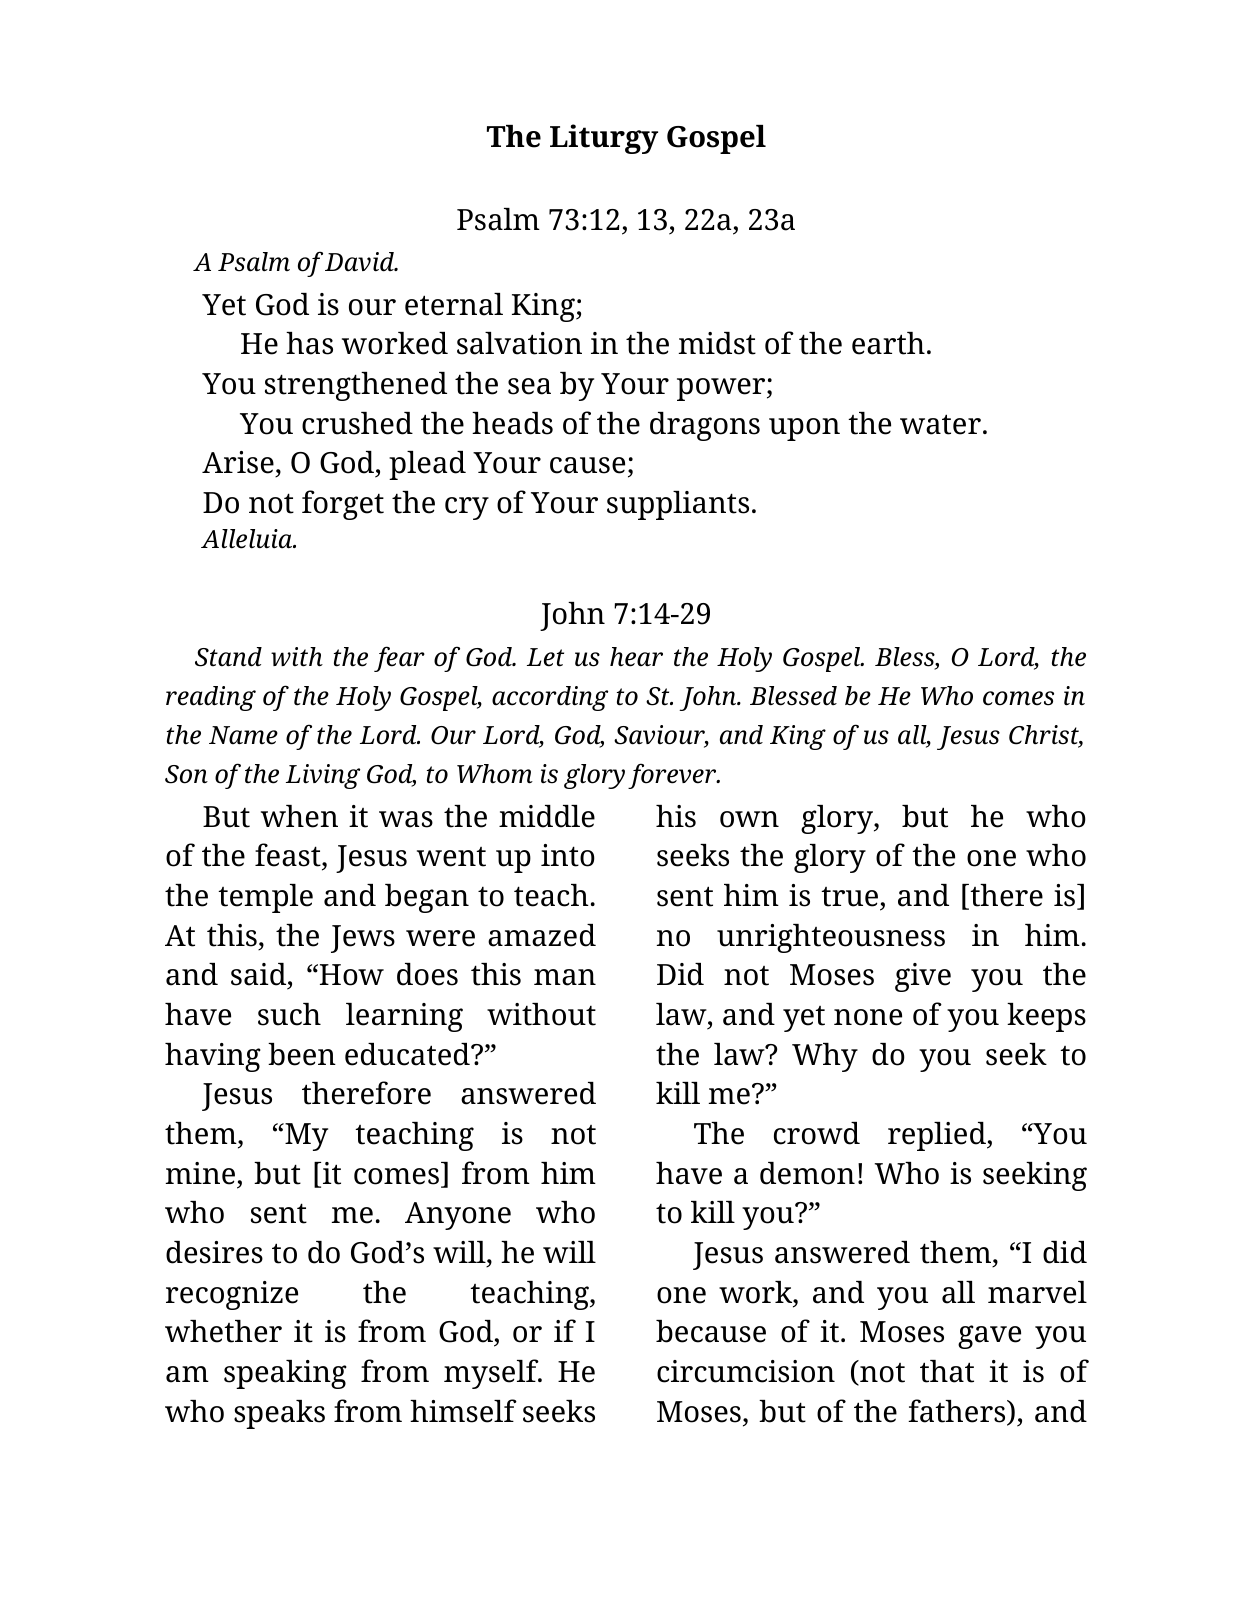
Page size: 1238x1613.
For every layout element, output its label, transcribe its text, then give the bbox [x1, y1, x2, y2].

text Do not forget the cry of Your suppliants. [165, 482, 1087, 522]
text Arise, O God, plead Your cause; [165, 443, 1087, 482]
text He has worked salvation in the midst of the earth. [165, 323, 1087, 363]
text Jesus therefore answered them, “My teaching is not mine, but [it comes] from him who sent me. Anyone who desires to do God’s will, he will recognize the teaching, whether it is from God, or if I am speaking from myself. He who speaks from himself seeks his own glory, but he who seeks the glory of the one who sent him is true, and [there is] no unrighteousness in him. Did not Moses give you the law, and yet none of you keeps the law? Why do you seek to kill me?” [165, 1074, 597, 1431]
subtitle The Liturgy Gospel [165, 116, 1087, 156]
text Jesus therefore answered them, “My teaching is not mine, but [it comes] from him who sent me. Anyone who desires to do God’s will, he will recognize the teaching, whether it is from God, or if I am speaking from myself. He who speaks from himself seeks his own glory, but he who seeks the glory of the one who sent him is true, and [there is] no unrighteousness in him. Did not Moses give you the law, and yet none of you keeps the law? Why do you seek to kill me?” [656, 796, 1087, 1113]
text Yet God is our eternal King; [165, 284, 1087, 323]
subtitle John 7:14-29 [165, 593, 1087, 633]
text The crowd replied, “You have a demon! Who is seeking to kill you?” [656, 1113, 1087, 1232]
text You crushed the heads of the dragons upon the water. [165, 403, 1087, 443]
subtitle Psalm 73:12, 13, 22a, 23a [165, 199, 1087, 239]
text Alleluia. [165, 522, 1087, 556]
text You strengthened the sea by Your power; [165, 363, 1087, 403]
text But when it was the middle of the feast, Jesus went up into the temple and began to teach. At this, the Jews were amazed and said, “How does this man have such learning without having been educated?” [165, 796, 597, 1074]
text A Psalm of David. [165, 245, 1087, 279]
text Stand with the fear of God. Let us hear the Holy Gospel. Bless, O Lord, the reading of the Holy Gospel, according to St. John. Blessed be He Who comes in the Name of the Lord. Our Lord, God, Saviour, and King of us all, Jesus Christ, Son of the Living God, to Whom is glory forever. [165, 639, 1087, 791]
